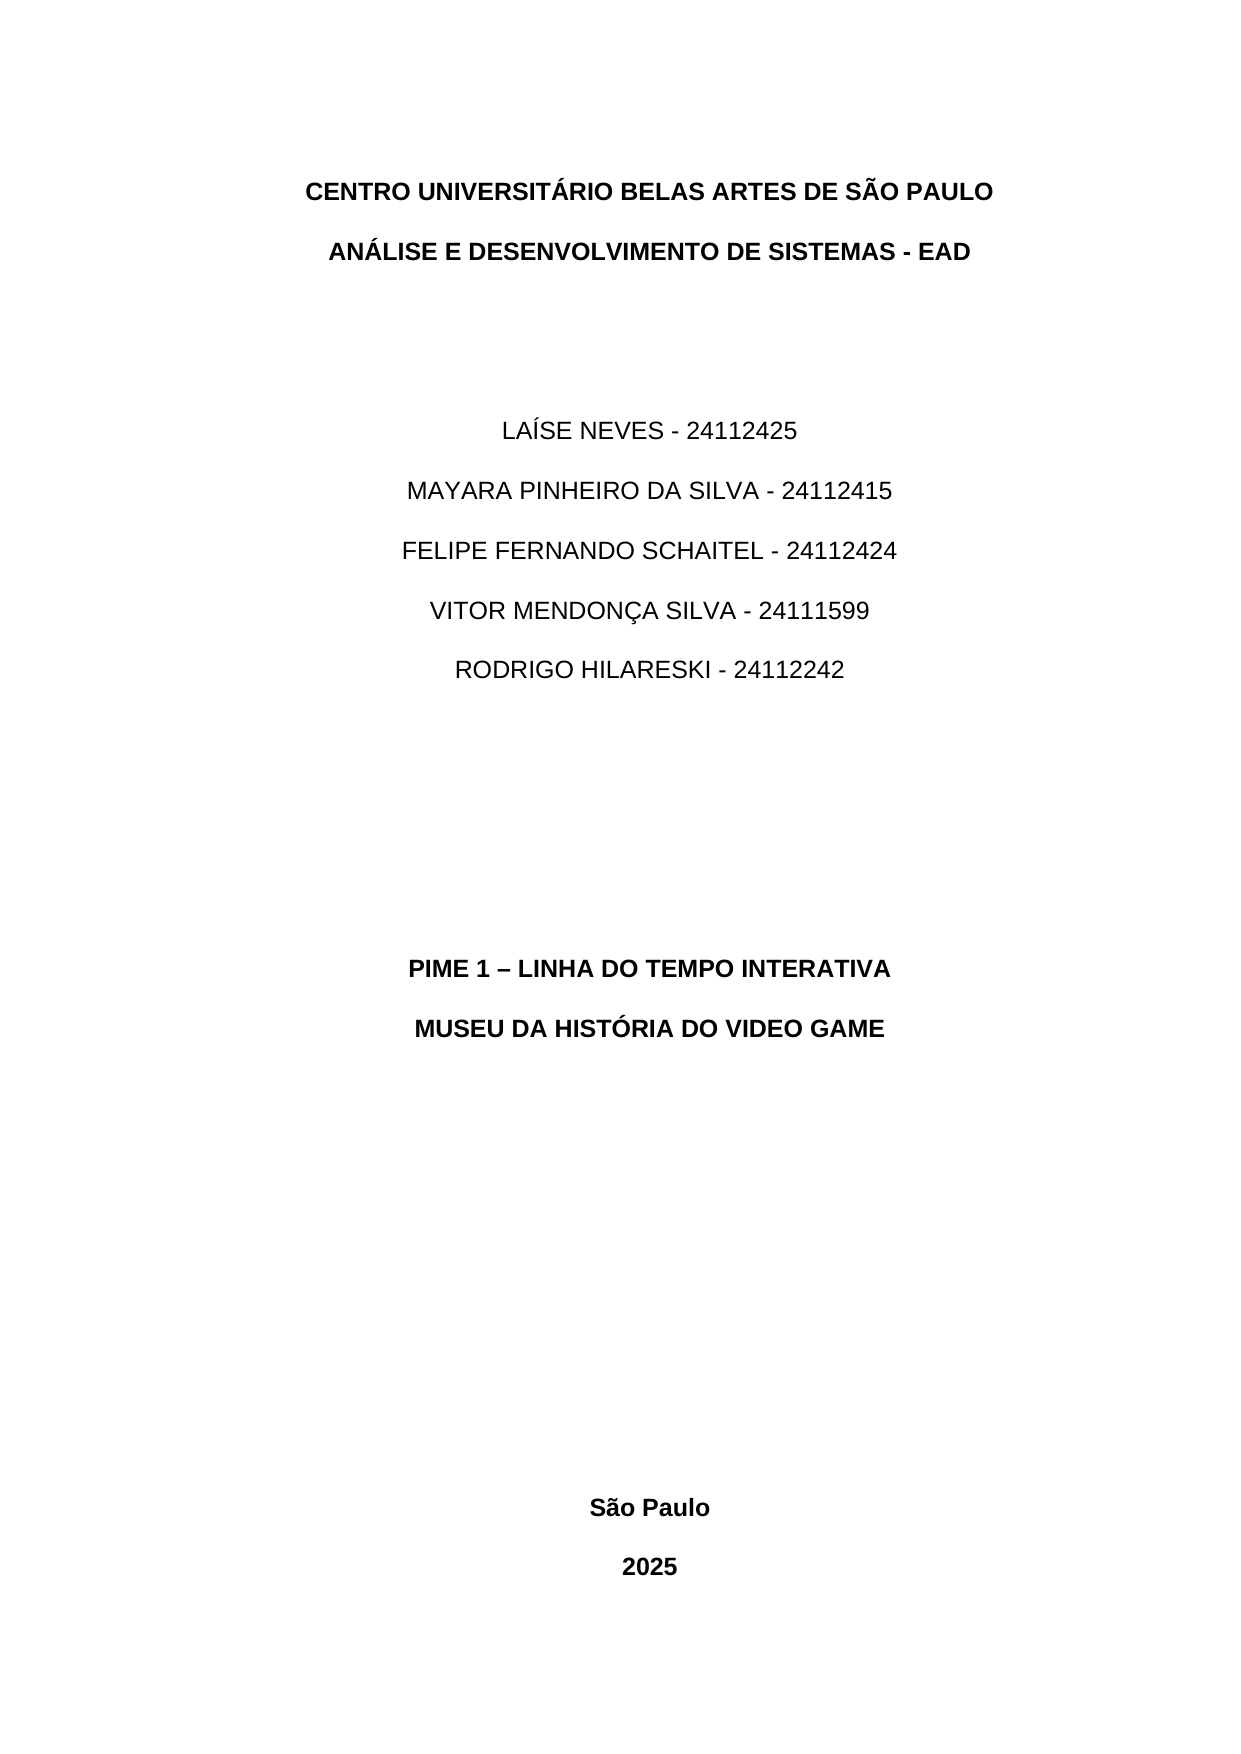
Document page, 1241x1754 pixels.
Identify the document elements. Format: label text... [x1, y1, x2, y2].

text ANÁLISE E DESENVOLVIMENTO DE SISTEMAS - EAD [177, 237, 1122, 266]
text 2025 [177, 1552, 1122, 1581]
text VITOR MENDONÇA SILVA - 24111599 [177, 596, 1122, 624]
text PIME 1 – LINHA DO TEMPO INTERATIVA [177, 954, 1122, 983]
text RODRIGO HILARESKI - 24112242 [177, 656, 1122, 684]
text LAÍSE NEVES - 24112425 [177, 416, 1122, 445]
text CENTRO UNIVERSITÁRIO BELAS ARTES DE SÃO PAULO [177, 177, 1122, 206]
text FELIPE FERNANDO SCHAITEL - 24112424 [177, 536, 1122, 565]
text MAYARA PINHEIRO DA SILVA - 24112415 [177, 476, 1122, 505]
text São Paulo [177, 1493, 1122, 1521]
text MUSEU DA HISTÓRIA DO VIDEO GAME [177, 1014, 1122, 1043]
